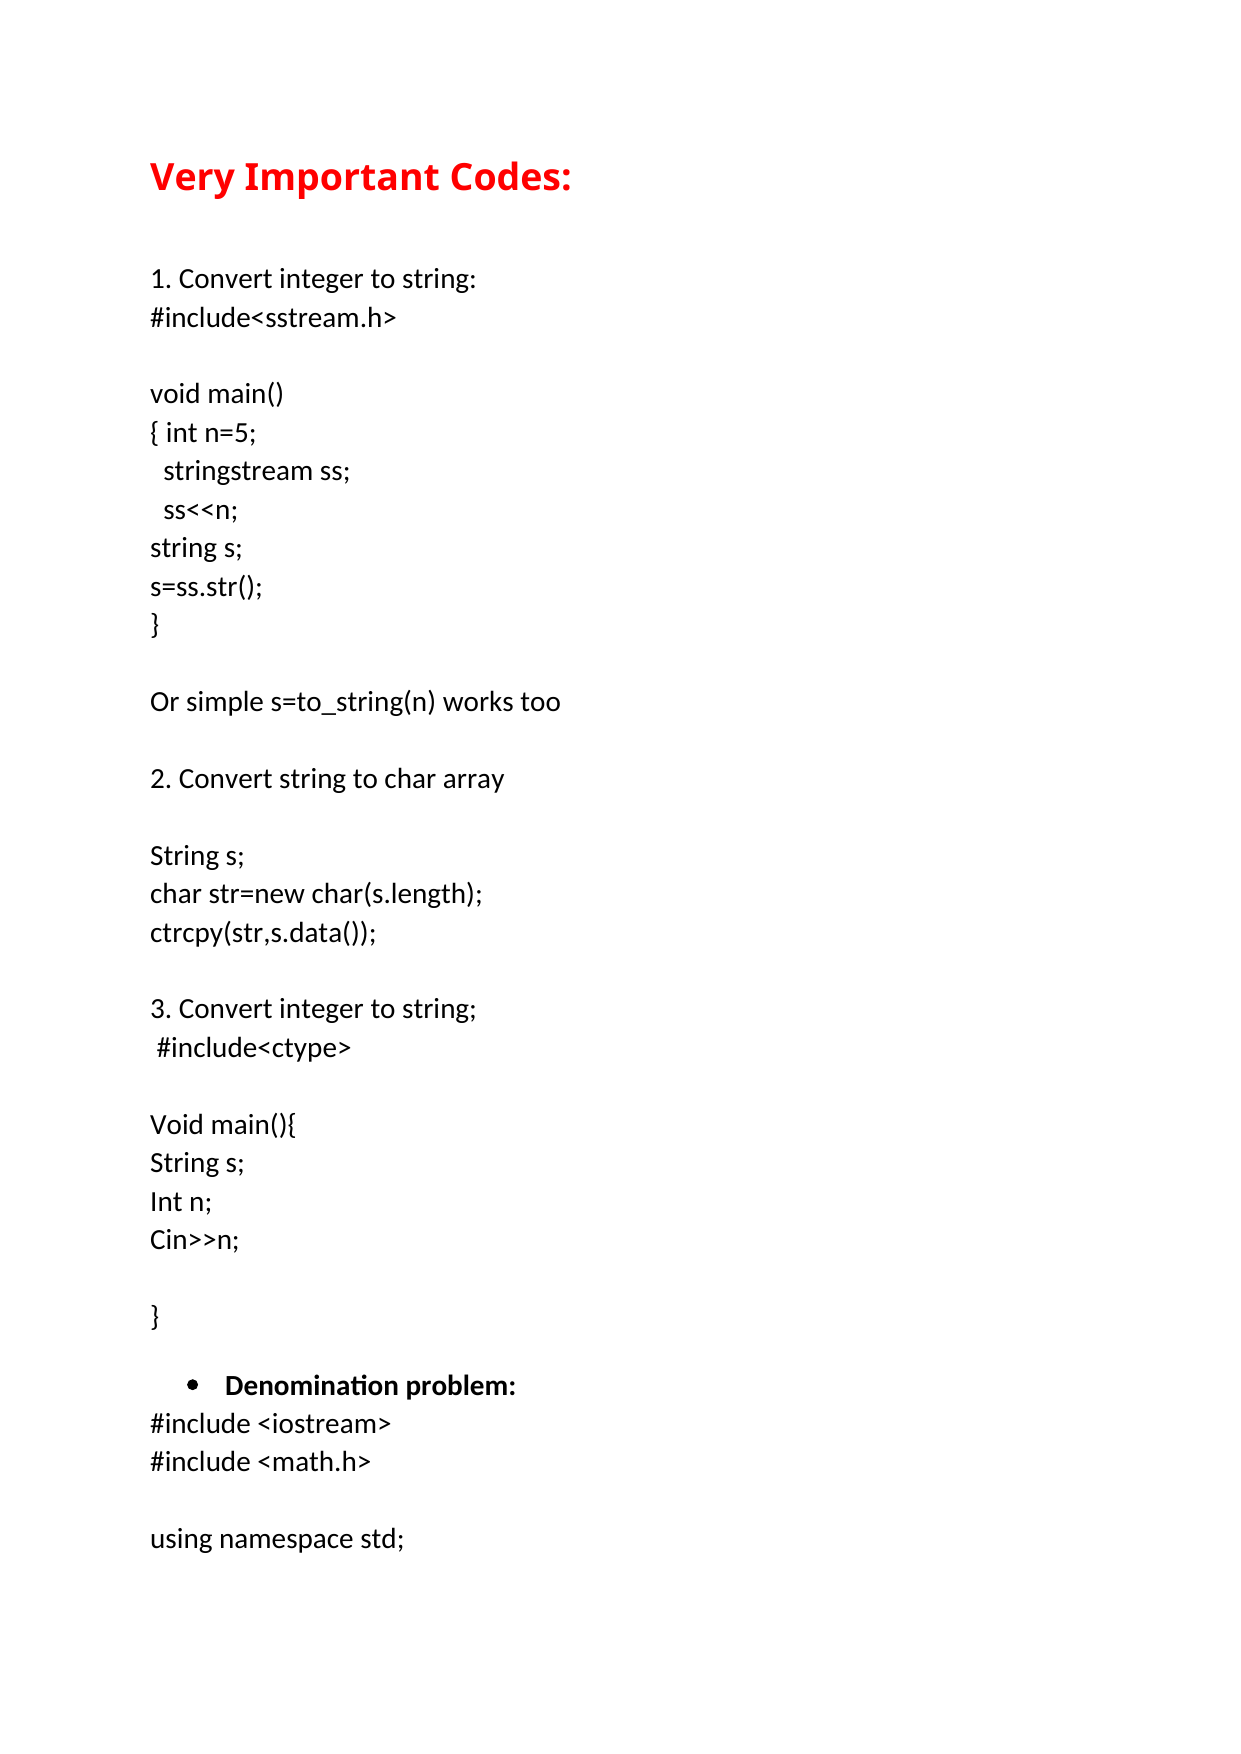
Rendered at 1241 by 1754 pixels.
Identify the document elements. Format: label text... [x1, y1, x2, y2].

text String s; [150, 1144, 1090, 1180]
text String s; [150, 837, 1090, 872]
text #include <math.h> [150, 1443, 1090, 1479]
text Cin>>n; [150, 1221, 1090, 1257]
text { int n=5; [150, 414, 1090, 449]
text } [150, 606, 1090, 642]
text void main() [150, 376, 1090, 411]
text Very Important Codes: [150, 150, 1090, 201]
list Denomination problem: [187, 1367, 1090, 1402]
text #include <iostream> [150, 1405, 1090, 1441]
text s=ss.str(); [150, 568, 1090, 603]
text #include<ctype> [150, 1029, 1090, 1064]
text stringstream ss; [150, 452, 1090, 488]
text using namespace std; [150, 1520, 1090, 1556]
text 1. Convert integer to string: [150, 260, 1090, 296]
text 3. Convert integer to string; [150, 991, 1090, 1026]
text Int n; [150, 1183, 1090, 1218]
text } [150, 1298, 1090, 1334]
text Void main(){ [150, 1106, 1090, 1141]
text char str=new char(s.length); [150, 875, 1090, 911]
text ctrcpy(str,s.data()); [150, 914, 1090, 949]
text string s; [150, 529, 1090, 565]
text ss<<n; [150, 491, 1090, 526]
text #include<sstream.h> [150, 299, 1090, 334]
text Or simple s=to_string(n) works too [150, 683, 1090, 719]
text 2. Convert string to char array [150, 760, 1090, 796]
